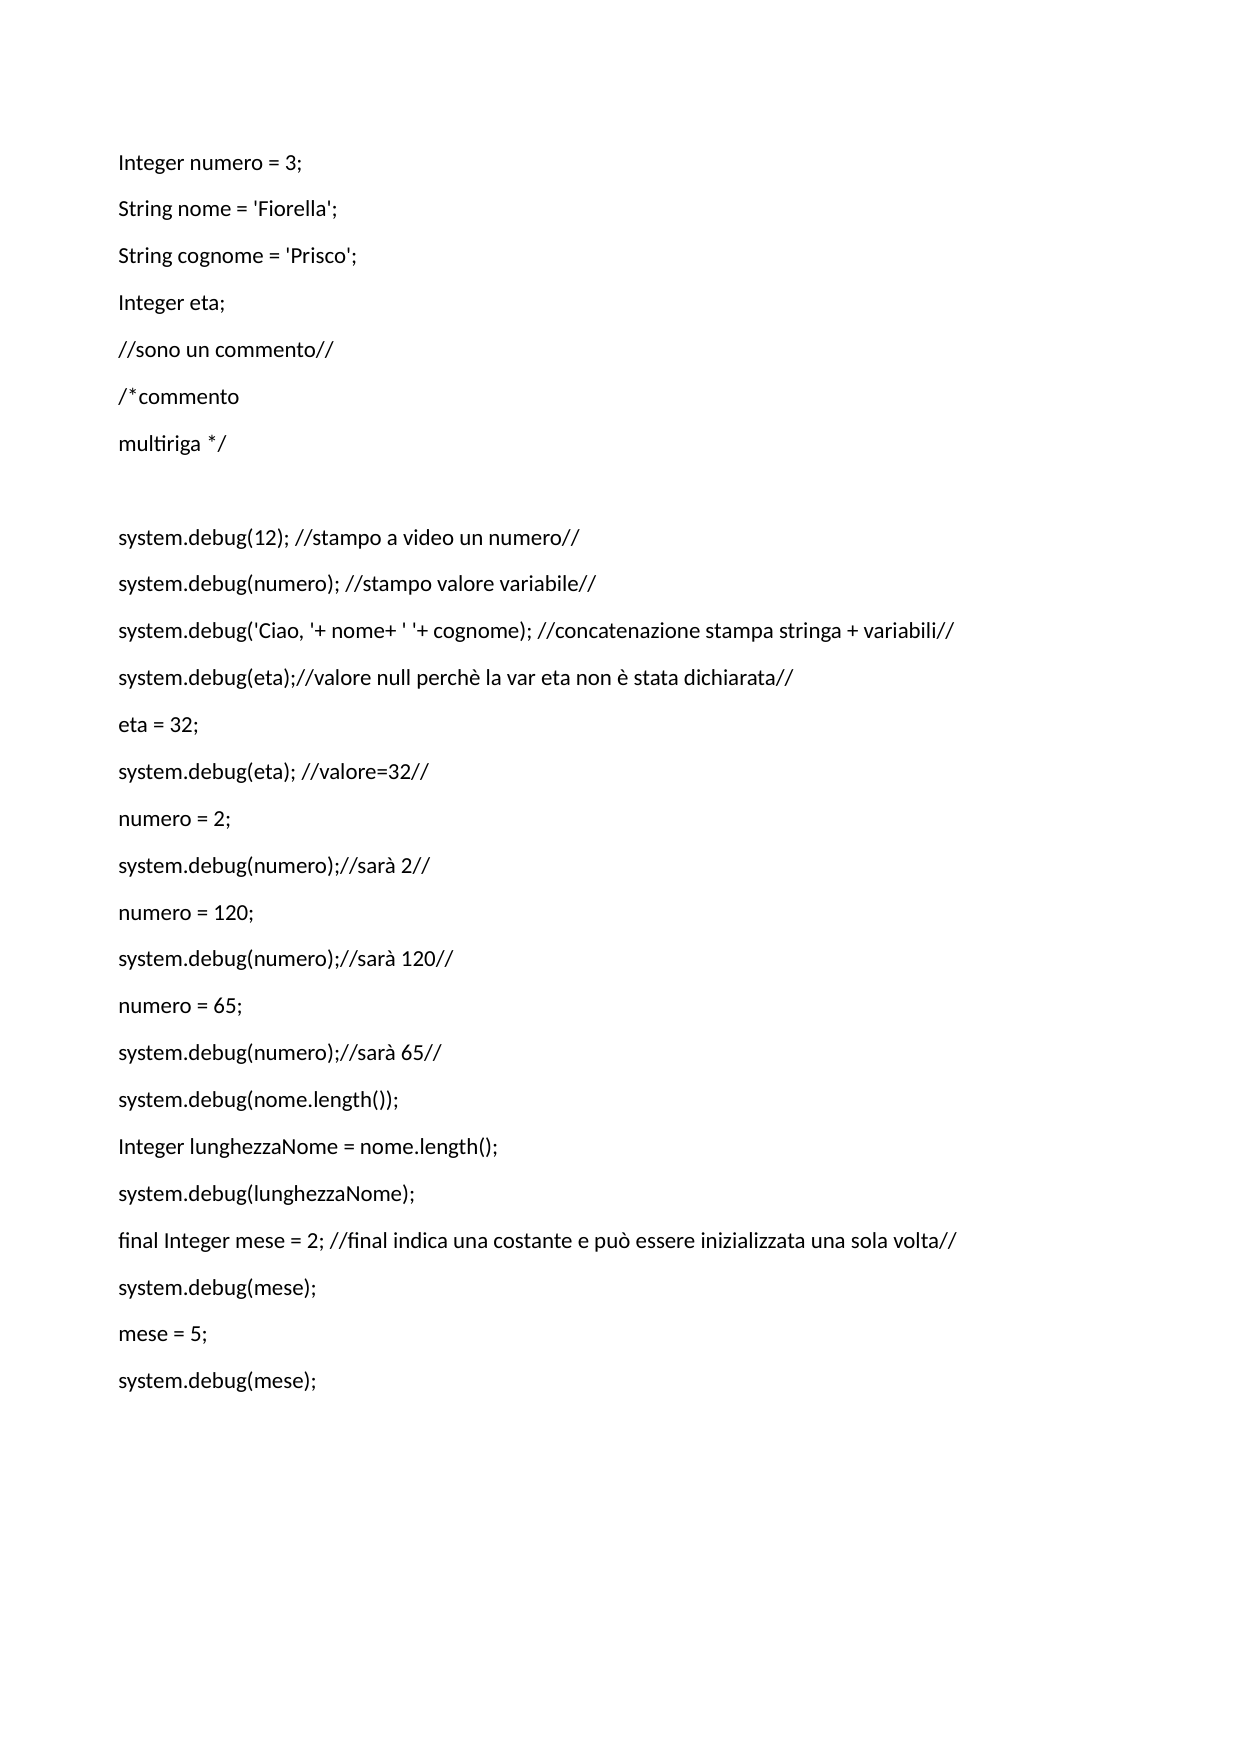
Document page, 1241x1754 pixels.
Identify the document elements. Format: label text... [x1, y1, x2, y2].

text system.debug('Ciao, '+ nome+ ' '+ cognome); //concatenazione stampa stringa + variabili// [118, 616, 1122, 644]
text String nome = 'Fiorella'; [118, 194, 1122, 222]
text final Integer mese = 2; //final indica una costante e può essere inizializzata una sola volta// [118, 1226, 1122, 1254]
text numero = 2; [118, 804, 1122, 832]
text numero = 120; [118, 898, 1122, 926]
text system.debug(numero);//sarà 65// [118, 1038, 1122, 1066]
text system.debug(nome.length()); [118, 1085, 1122, 1113]
text system.debug(numero);//sarà 2// [118, 851, 1122, 879]
text system.debug(eta); //valore=32// [118, 757, 1122, 785]
text //sono un commento// [118, 335, 1122, 363]
text Integer numero = 3; [118, 148, 1122, 176]
text mese = 5; [118, 1319, 1122, 1347]
text system.debug(lunghezzaNome); [118, 1179, 1122, 1207]
text /*commento [118, 382, 1122, 410]
text system.debug(numero);//sarà 120// [118, 944, 1122, 972]
text numero = 65; [118, 991, 1122, 1019]
text eta = 32; [118, 710, 1122, 738]
text system.debug(mese); [118, 1273, 1122, 1301]
text system.debug(numero); //stampo valore variabile// [118, 569, 1122, 597]
text system.debug(eta);//valore null perchè la var eta non è stata dichiarata// [118, 663, 1122, 691]
text multiriga */ [118, 429, 1122, 457]
text system.debug(mese); [118, 1366, 1122, 1394]
text Integer lunghezzaNome = nome.length(); [118, 1132, 1122, 1160]
text Integer eta; [118, 288, 1122, 316]
text String cognome = 'Prisco'; [118, 241, 1122, 269]
text system.debug(12); //stampo a video un numero// [118, 523, 1122, 551]
